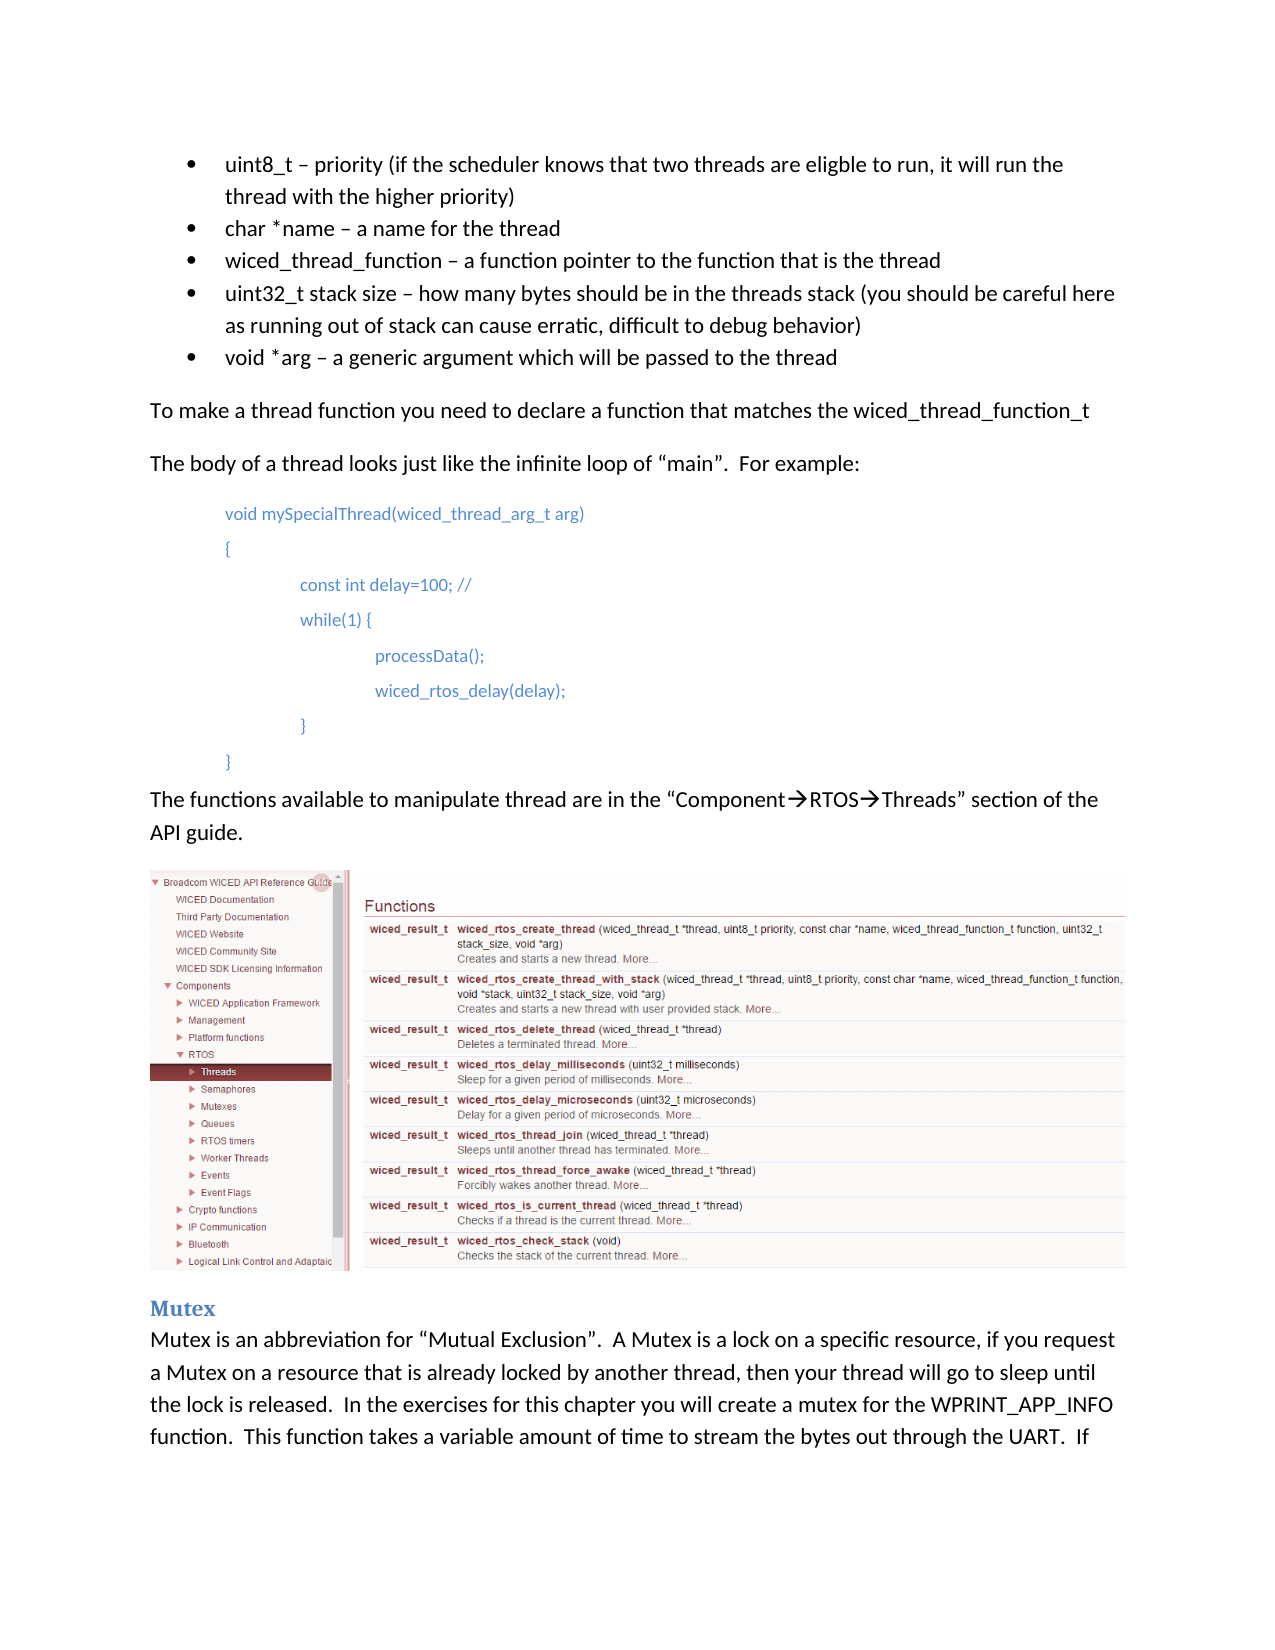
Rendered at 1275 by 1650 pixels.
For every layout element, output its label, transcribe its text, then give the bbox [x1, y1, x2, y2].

text The functions available to manipulate thread are in the “ComponentRTOSThreads” section of the API guide. [150, 786, 1125, 846]
text while(1) { [225, 608, 1125, 631]
text The body of a thread looks just like the infinite loop of “main”. For example: [150, 449, 1125, 477]
text { [225, 538, 1125, 561]
list void *arg – a generic argument which will be passed to the thread [187, 343, 1125, 371]
picture [150, 870, 1125, 1271]
subtitle Mutex [150, 1295, 1125, 1322]
text To make a thread function you need to declare a function that matches the wiced_thread_function_t [150, 396, 1125, 424]
text } [225, 715, 1125, 738]
text processData(); [225, 644, 1125, 667]
text wiced_rtos_delay(delay); [225, 679, 1125, 702]
list uint32_t stack size – how many bytes should be in the threads stack (you should be careful here as running out of stack can cause erratic, difficult to debug behavior) [187, 279, 1125, 339]
text } [225, 750, 1125, 773]
list wiced_thread_function – a function pointer to the function that is the thread [187, 247, 1125, 274]
text const int delay=100; // [225, 573, 1125, 596]
list char *name – a name for the thread [187, 214, 1125, 242]
list uint8_t – priority (if the scheduler knows that two threads are eligble to run, it will run the thread with the higher priority) [187, 150, 1125, 210]
text void mySpecialThread(wiced_thread_arg_t arg) [225, 502, 1125, 525]
